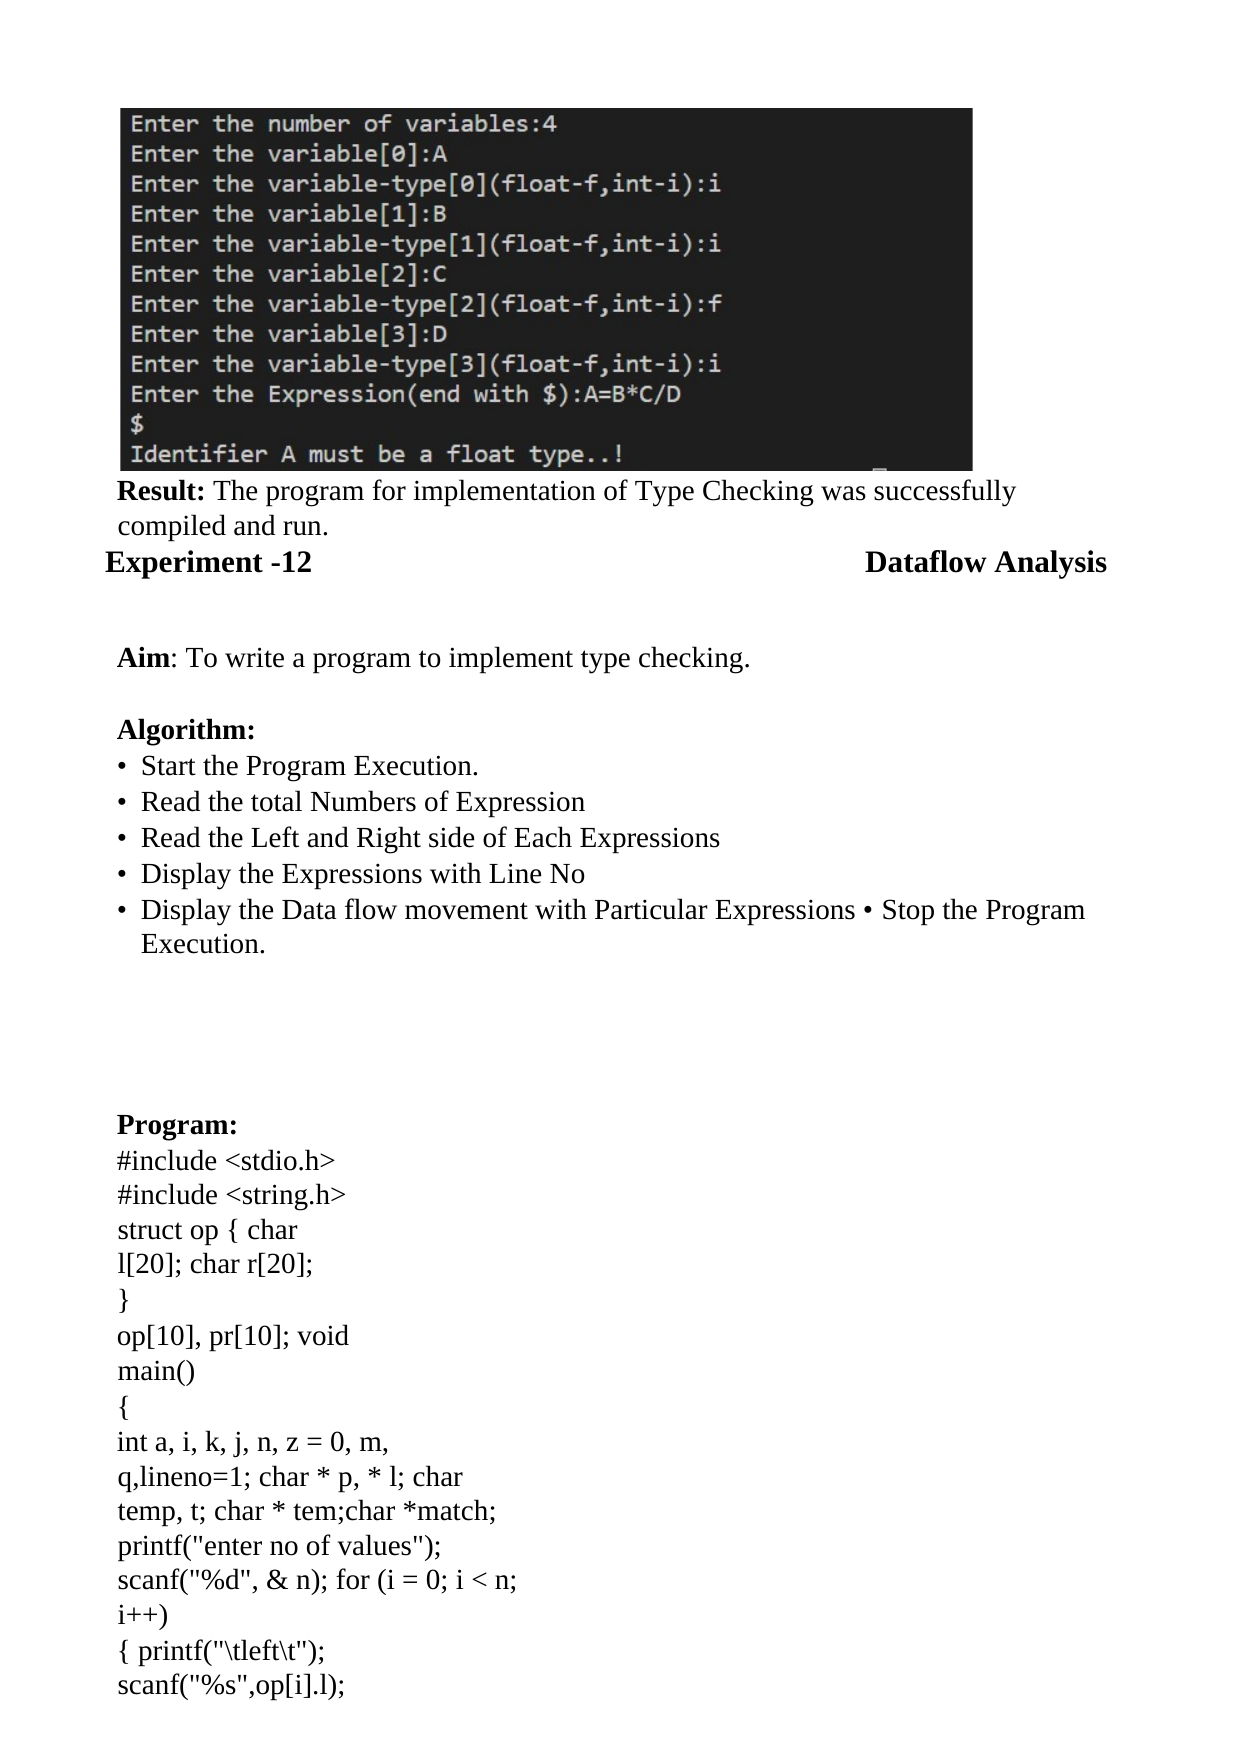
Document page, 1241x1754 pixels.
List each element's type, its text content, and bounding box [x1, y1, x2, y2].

text Aim: To write a program to implement type checking. [117, 640, 1122, 673]
list Display the Data flow movement with Particular Expressions • Stop the Program Execution. [117, 892, 1122, 960]
text Algorithm: [117, 712, 1137, 745]
text int a, i, k, j, n, z = 0, m, q,lineno=1; char * p, * l; char temp, t; char * tem;char *match; printf("enter no of values"); scanf("%d", & n); for (i = 0; i < n; i++) [117, 1424, 528, 1631]
list Start the Program Execution. [117, 748, 1122, 782]
list Read the Left and Right side of Each Expressions [117, 820, 1122, 853]
text { [117, 1389, 1122, 1422]
list Display the Expressions with Line No [117, 856, 1122, 889]
text #include <stdio.h> #include <string.h> struct op { char l[20]; char r[20]; [117, 1143, 347, 1280]
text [117, 1633, 353, 1701]
text } [117, 1282, 1122, 1316]
list Read the total Numbers of Expression [117, 784, 1122, 817]
text Program: [117, 1107, 1137, 1140]
picture [120, 108, 973, 471]
text Result: The program for implementation of Type Checking was successfully compiled and run. [117, 473, 1122, 541]
text op[10], pr[10]; void main() [117, 1318, 350, 1386]
text Experiment -12 Dataflow Analysis [105, 544, 1137, 580]
